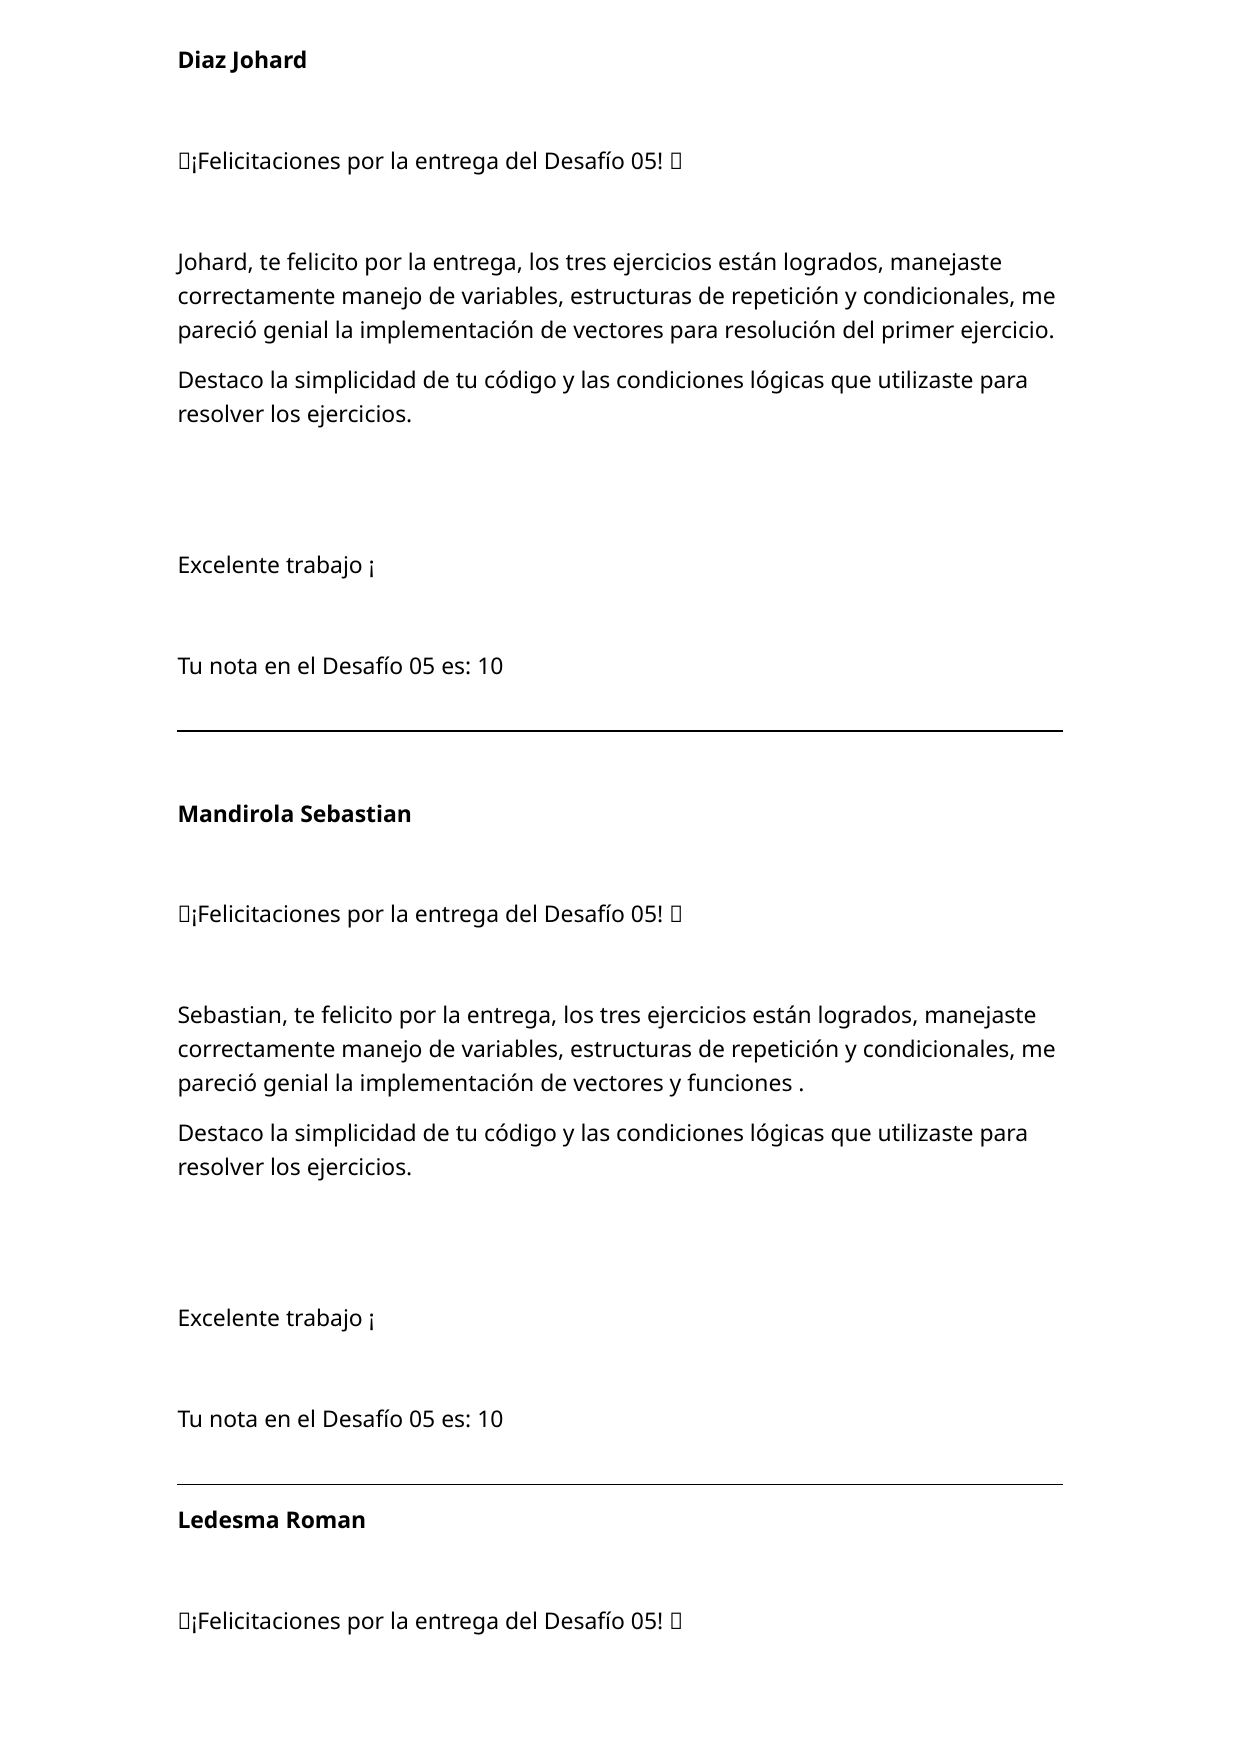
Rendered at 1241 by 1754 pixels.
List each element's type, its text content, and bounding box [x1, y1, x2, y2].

text 🎉¡Felicitaciones por la entrega del Desafío 05! 🎉 [177, 898, 1063, 930]
text Ledesma Roman [177, 1504, 1063, 1535]
text Sebastian, te felicito por la entrega, los tres ejercicios están logrados, manejaste correctamente manejo de variables, estructuras de repetición y condicionales, me pareció genial la implementación de vectores y funciones . [177, 999, 1063, 1098]
text Excelente trabajo ¡ [177, 1302, 1063, 1333]
text Mandirola Sebastian [177, 798, 1063, 829]
text Johard, te felicito por la entrega, los tres ejercicios están logrados, manejaste correctamente manejo de variables, estructuras de repetición y condicionales, me pareció genial la implementación de vectores para resolución del primer ejercicio. [177, 246, 1063, 345]
text 🎉¡Felicitaciones por la entrega del Desafío 05! 🎉 [177, 1605, 1063, 1636]
text Destaco la simplicidad de tu código y las condiciones lógicas que utilizaste para resolver los ejercicios. [177, 1117, 1063, 1182]
text Destaco la simplicidad de tu código y las condiciones lógicas que utilizaste para resolver los ejercicios. [177, 364, 1063, 429]
text Excelente trabajo ¡ [177, 549, 1063, 580]
text Tu nota en el Desafío 05 es: 10 [177, 650, 1063, 681]
text Tu nota en el Desafío 05 es: 10 [177, 1403, 1063, 1434]
text Diaz Johard [177, 44, 1063, 76]
text 🎉¡Felicitaciones por la entrega del Desafío 05! 🎉 [177, 145, 1063, 176]
